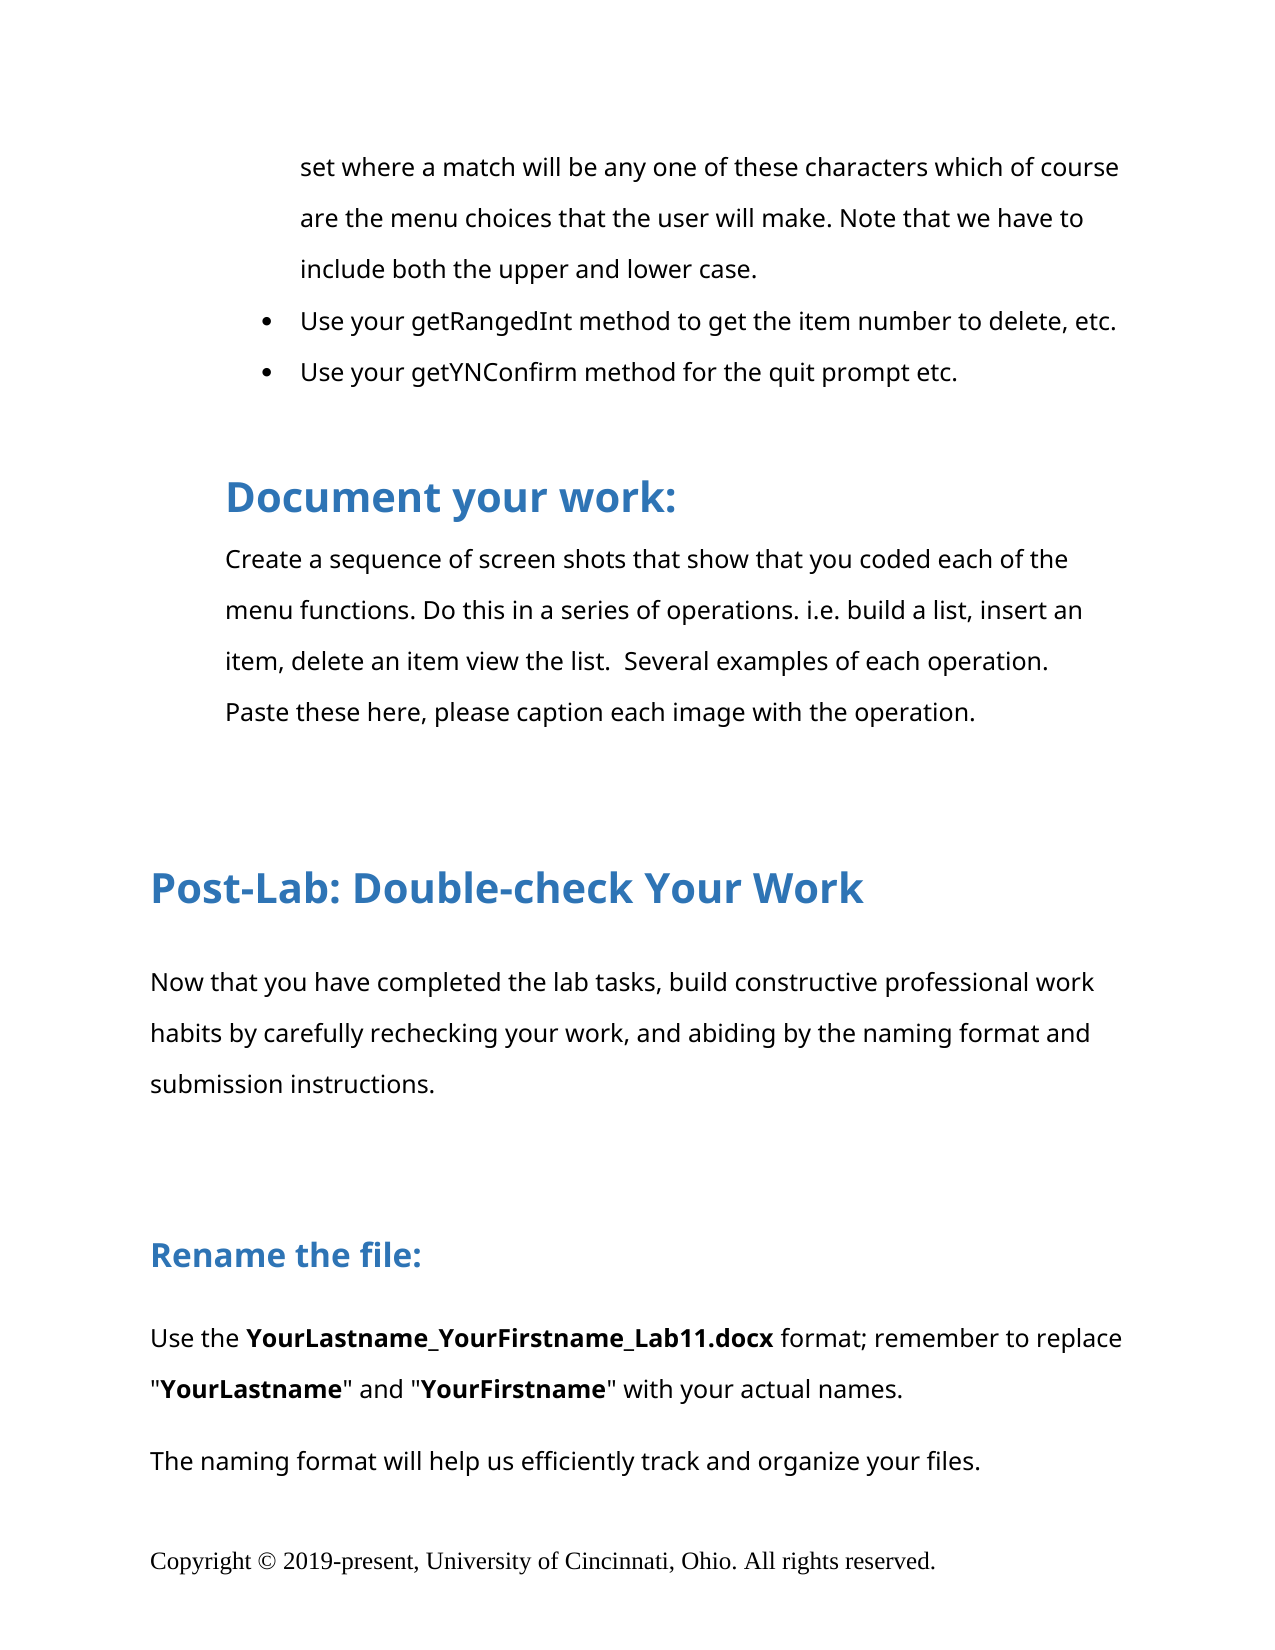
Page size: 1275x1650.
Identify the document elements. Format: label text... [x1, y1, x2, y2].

list Use your getYNConfirm method for the quit prompt etc. [262, 354, 1125, 388]
list Document your work: Create a sequence of screen shots that show that you coded each of the menu functions. Do this in a series of operations. i.e. build a list, insert an item, delete an item view the list. Several examples of each operation. Paste these here, please caption each image with the operation. [225, 405, 1125, 728]
text Now that you have completed the lab tasks, build constructive professional work habits by carefully rechecking your work, and abiding by the naming format and submission instructions. [150, 965, 1125, 1101]
text Use the YourLastname_YourFirstname_Lab11.docx format; remember to replace "YourLastname" and "YourFirstname" with your actual names. [150, 1321, 1125, 1406]
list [262, 150, 1125, 286]
list Use your getRangedInt method to get the item number to delete, etc. [262, 303, 1125, 337]
subtitle Rename the file: [150, 1232, 1125, 1277]
text The naming format will help us efficiently track and organize your files. [150, 1443, 1125, 1478]
subtitle Post-Lab: Double-check Your Work [150, 859, 1125, 916]
